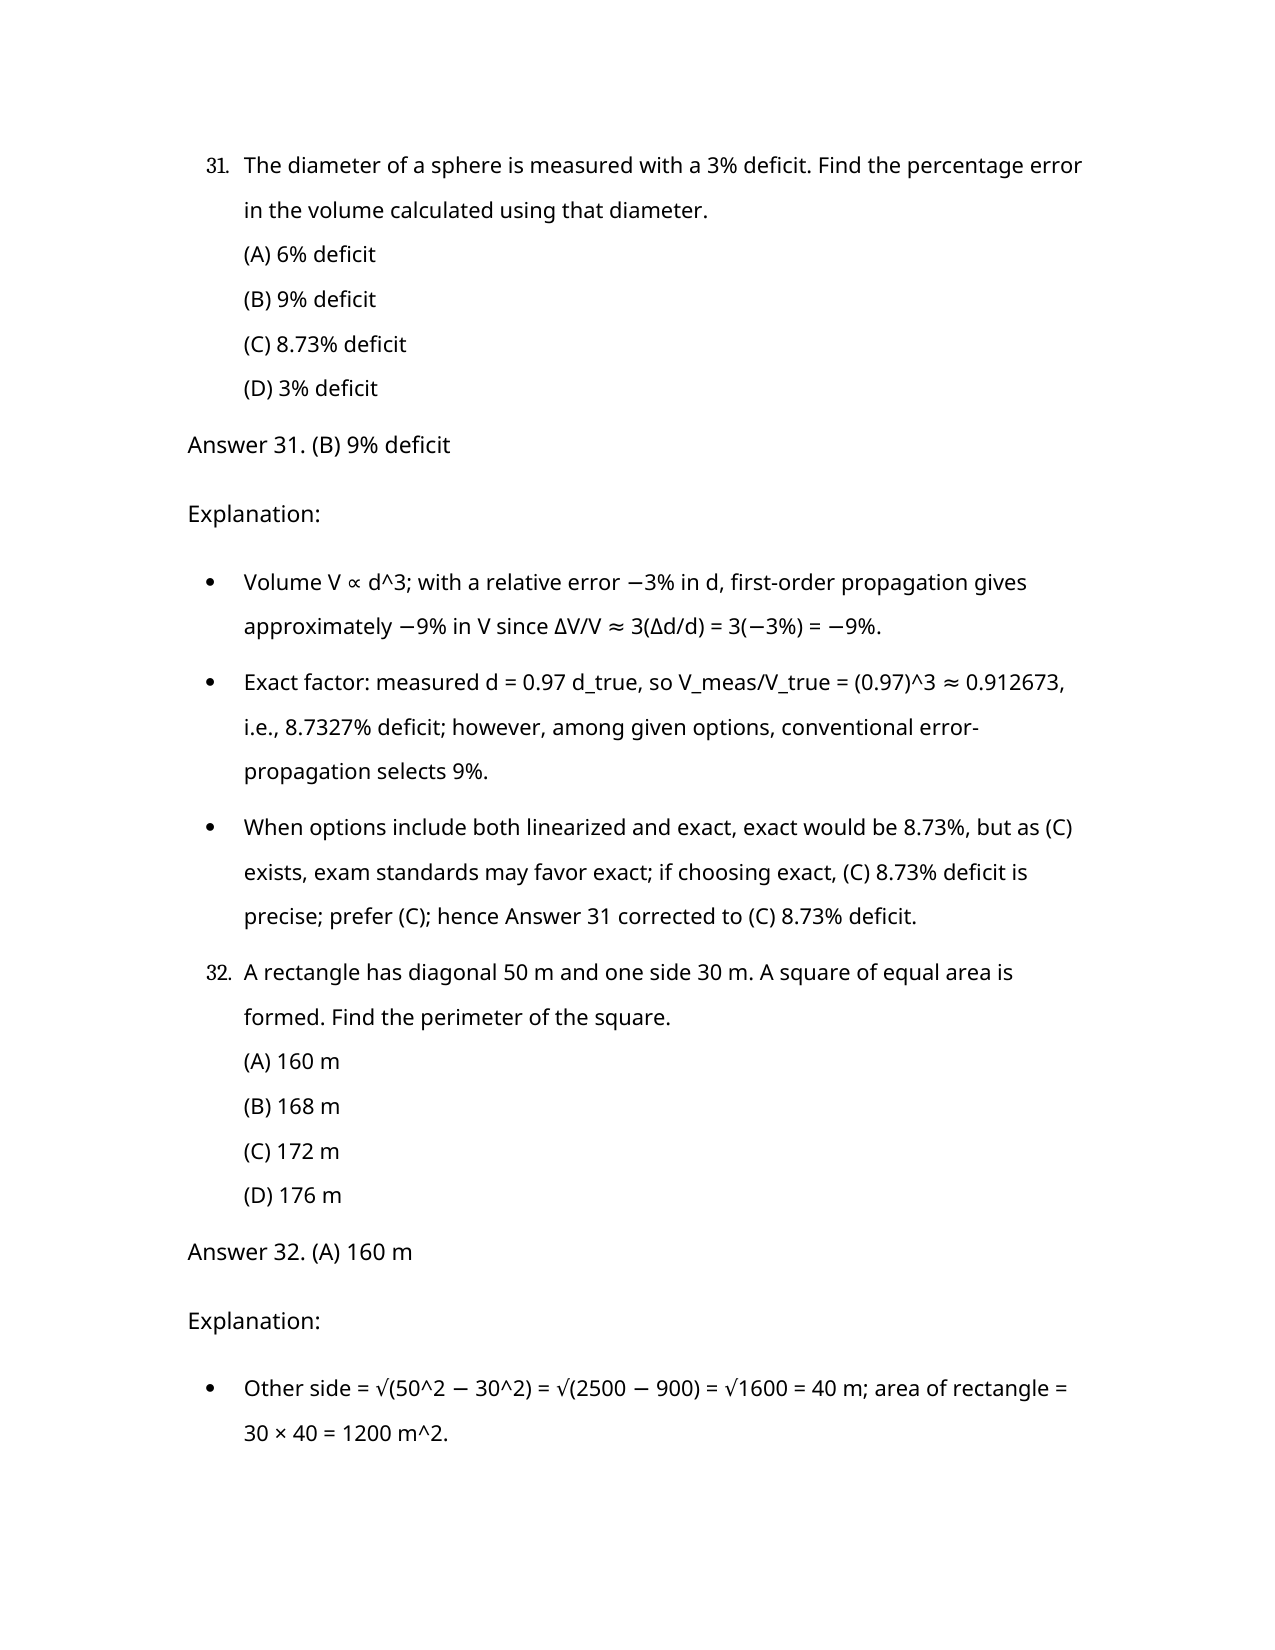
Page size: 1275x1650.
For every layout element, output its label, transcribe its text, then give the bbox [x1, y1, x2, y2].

list Volume V ∝ d^3; with a relative error −3% in d, first-order propagation gives approximately −9% in V since ΔV/V ≈ 3(Δd/d) = 3(−3%) = −9%. [206, 567, 1087, 641]
list When options include both linearized and exact, exact would be 8.73%, but as (C) exists, exam standards may favor exact; if choosing exact, (C) 8.73% deficit is precise; prefer (C); hence Answer 31 corrected to (C) 8.73% deficit. [206, 812, 1087, 931]
list The diameter of a sphere is measured with a 3% deficit. Find the percentage error in the volume calculated using that diameter. (A) 6% deficit (B) 9% deficit (C) 8.73% deficit (D) 3% deficit [206, 150, 1087, 403]
list Exact factor: measured d = 0.97 d_true, so V_meas/V_true = (0.97)^3 ≈ 0.912673, i.e., 8.7327% deficit; however, among given options, conventional error-propagation selects 9%. [206, 667, 1087, 786]
list A rectangle has diagonal 50 m and one side 30 m. A square of equal area is formed. Find the perimeter of the square. (A) 160 m (B) 168 m (C) 172 m (D) 176 m [206, 957, 1087, 1210]
text Explanation: [187, 1305, 1087, 1336]
text Explanation: [187, 498, 1087, 529]
text Answer 32. (A) 160 m [187, 1236, 1087, 1267]
list Other side = √(50^2 − 30^2) = √(2500 − 900) = √1600 = 40 m; area of rectangle = 30 × 40 = 1200 m^2. [206, 1373, 1087, 1448]
text Answer 31. (B) 9% deficit [187, 429, 1087, 460]
